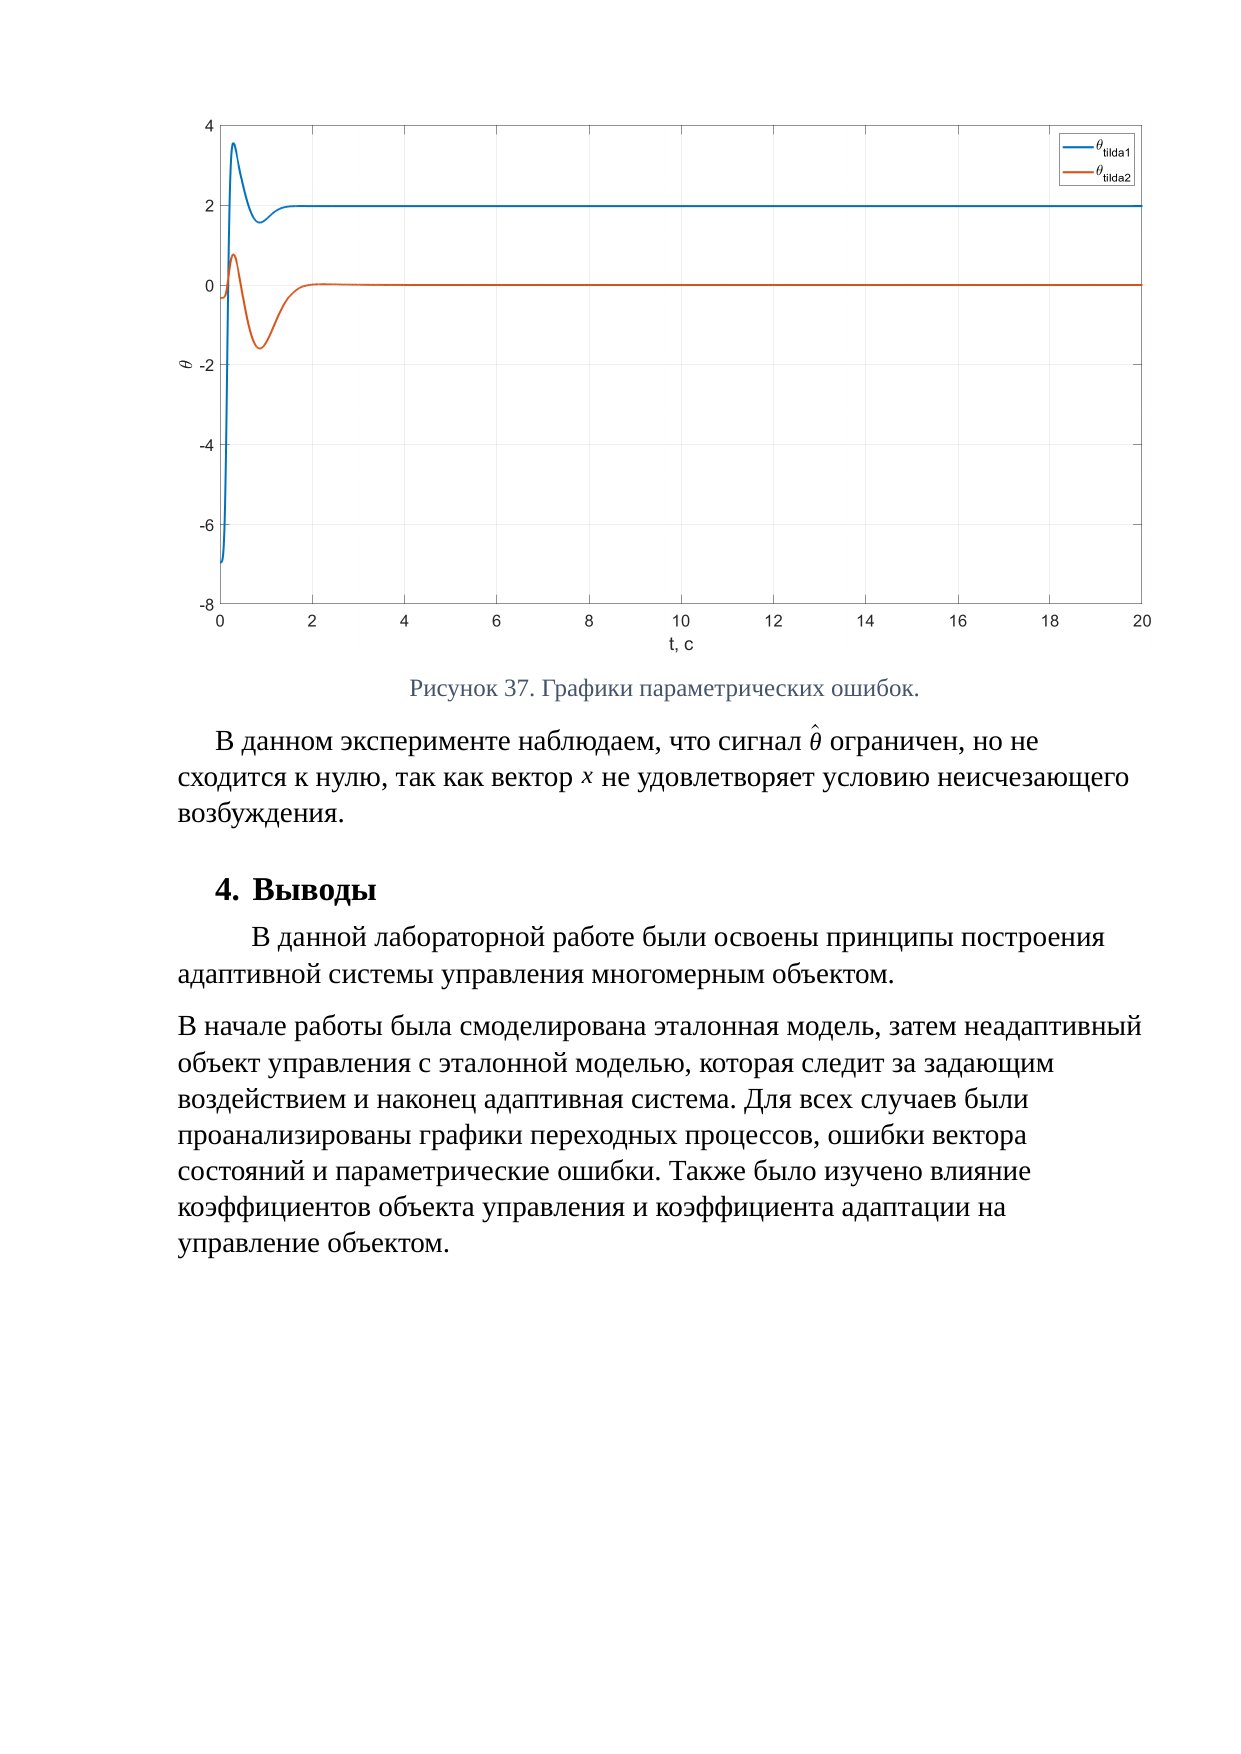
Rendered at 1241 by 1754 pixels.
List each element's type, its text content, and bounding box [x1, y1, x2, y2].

text В начале работы была смоделирована эталонная модель, затем неадаптивный объект управления с эталонной моделью, которая следит за задающим воздействием и наконец адаптивная система. Для всех случаев были проанализированы графики переходных процессов, ошибки вектора состояний и параметрические ошибки. Также было изучено влияние коэффициентов объекта управления и коэффициента адаптации на управление объектом. [177, 1008, 1152, 1259]
subtitle Выводы [215, 869, 1152, 907]
text В данном эксперименте наблюдаем, что сигнал ограничен, но не сходится к нулю, так как вектор не удовлетворяет условию неисчезающего возбуждения. [177, 723, 1152, 829]
picture [177, 118, 1152, 654]
text В данной лабораторной работе были освоены принципы построения адаптивной системы управления многомерным объектом. [177, 919, 1152, 989]
